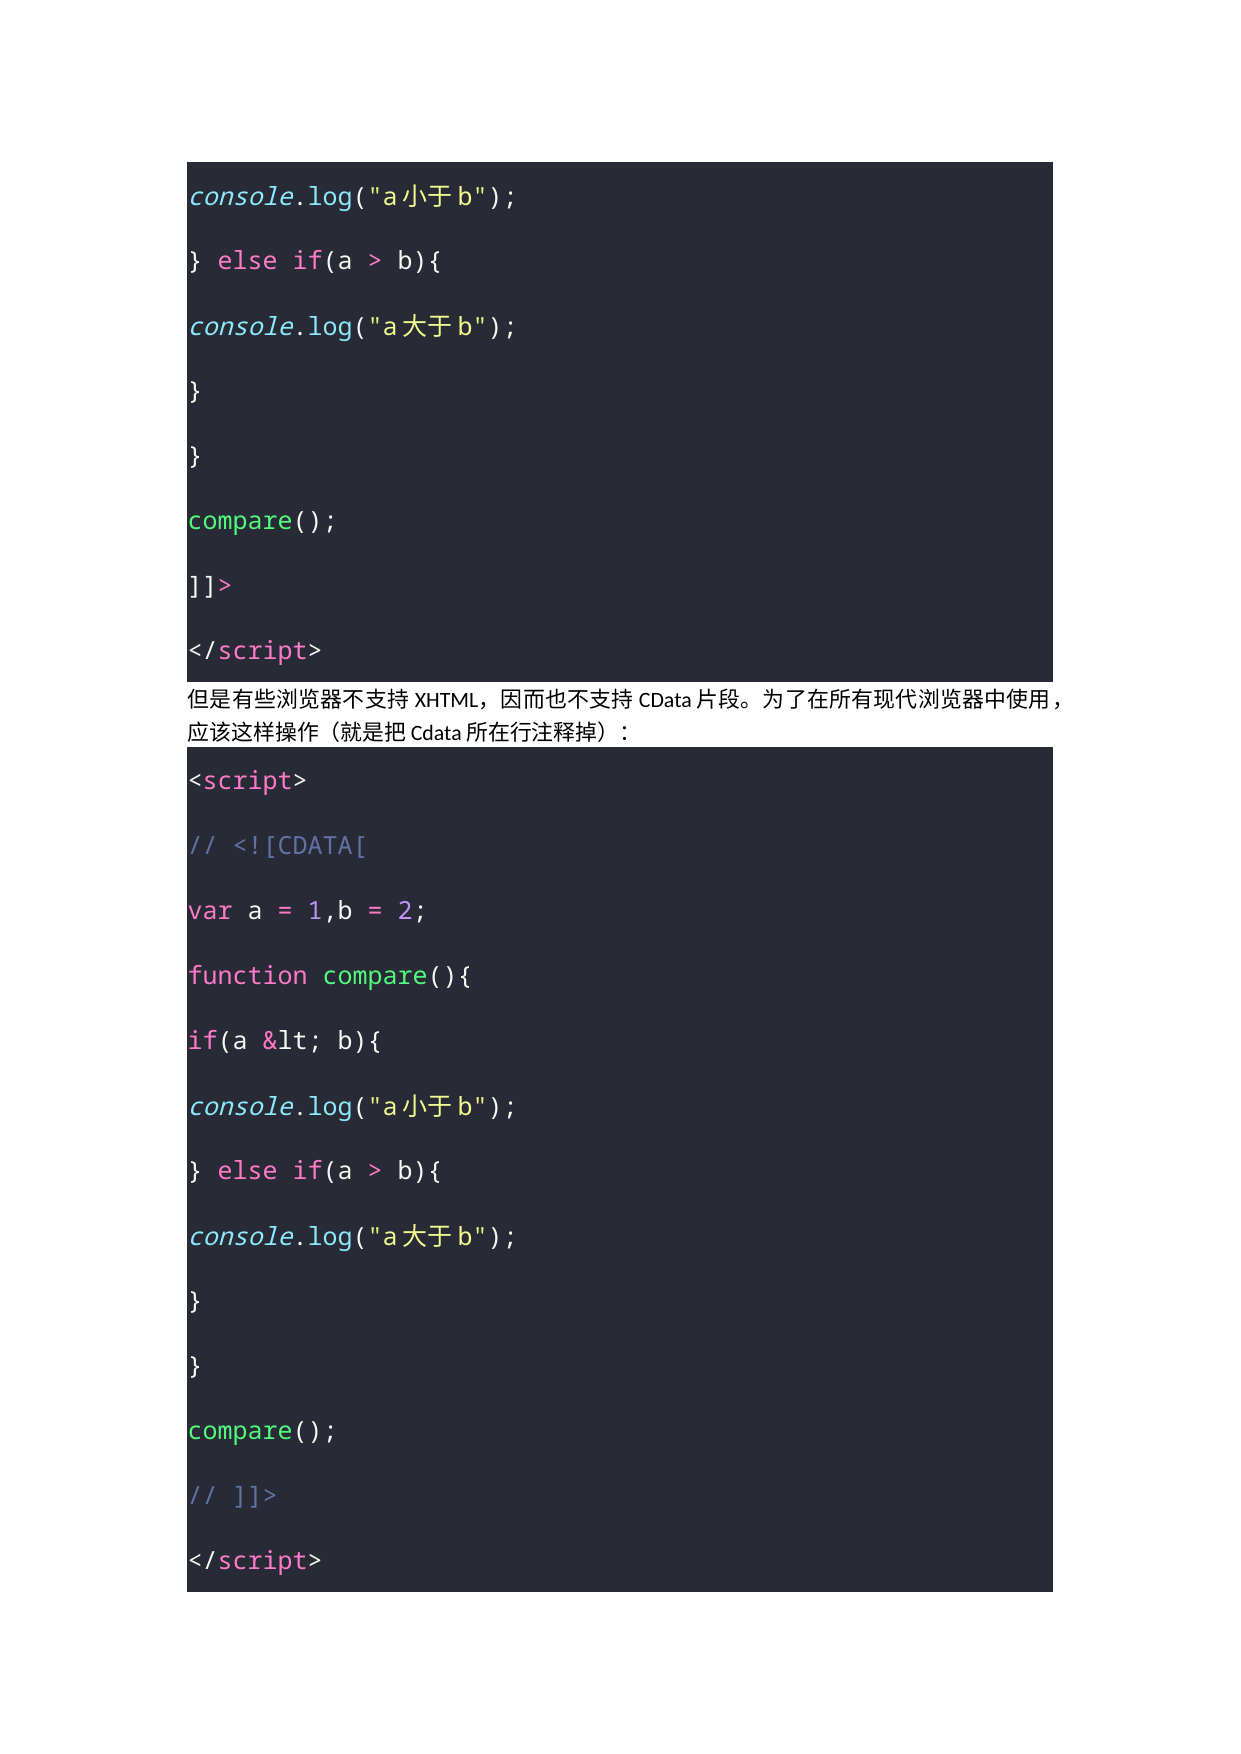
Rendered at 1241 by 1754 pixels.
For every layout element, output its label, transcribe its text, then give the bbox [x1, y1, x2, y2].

text console.log("a大于b"); [187, 292, 1053, 357]
text console.log("a小于b"); [187, 1072, 1053, 1137]
list 但是有些浏览器不支持XHTML，因而也不支持CData片段。为了在所有现代浏览器中使用，应该这样操作（就是把Cdata所在行注释掉）： [187, 682, 1053, 747]
text </script> [187, 1527, 1053, 1592]
text ]]> [187, 552, 1053, 617]
text } else if(a > b){ [187, 1137, 1053, 1202]
text console.log("a大于b"); [187, 1202, 1053, 1267]
text } [187, 1267, 1053, 1332]
text compare(); [187, 1397, 1053, 1462]
text } else if(a > b){ [187, 227, 1053, 292]
text </script> [187, 617, 1053, 682]
text } [187, 357, 1053, 422]
text var a = 1,b = 2; [187, 877, 1053, 942]
text // ]]> [187, 1462, 1053, 1527]
text function compare(){ [187, 942, 1053, 1007]
text console.log("a小于b"); [187, 162, 1053, 227]
text } [187, 422, 1053, 487]
text <script> [187, 747, 1053, 812]
text if(a &lt; b){ [187, 1007, 1053, 1072]
text compare(); [187, 487, 1053, 552]
text // <![CDATA[ [187, 812, 1053, 877]
text } [187, 1332, 1053, 1397]
